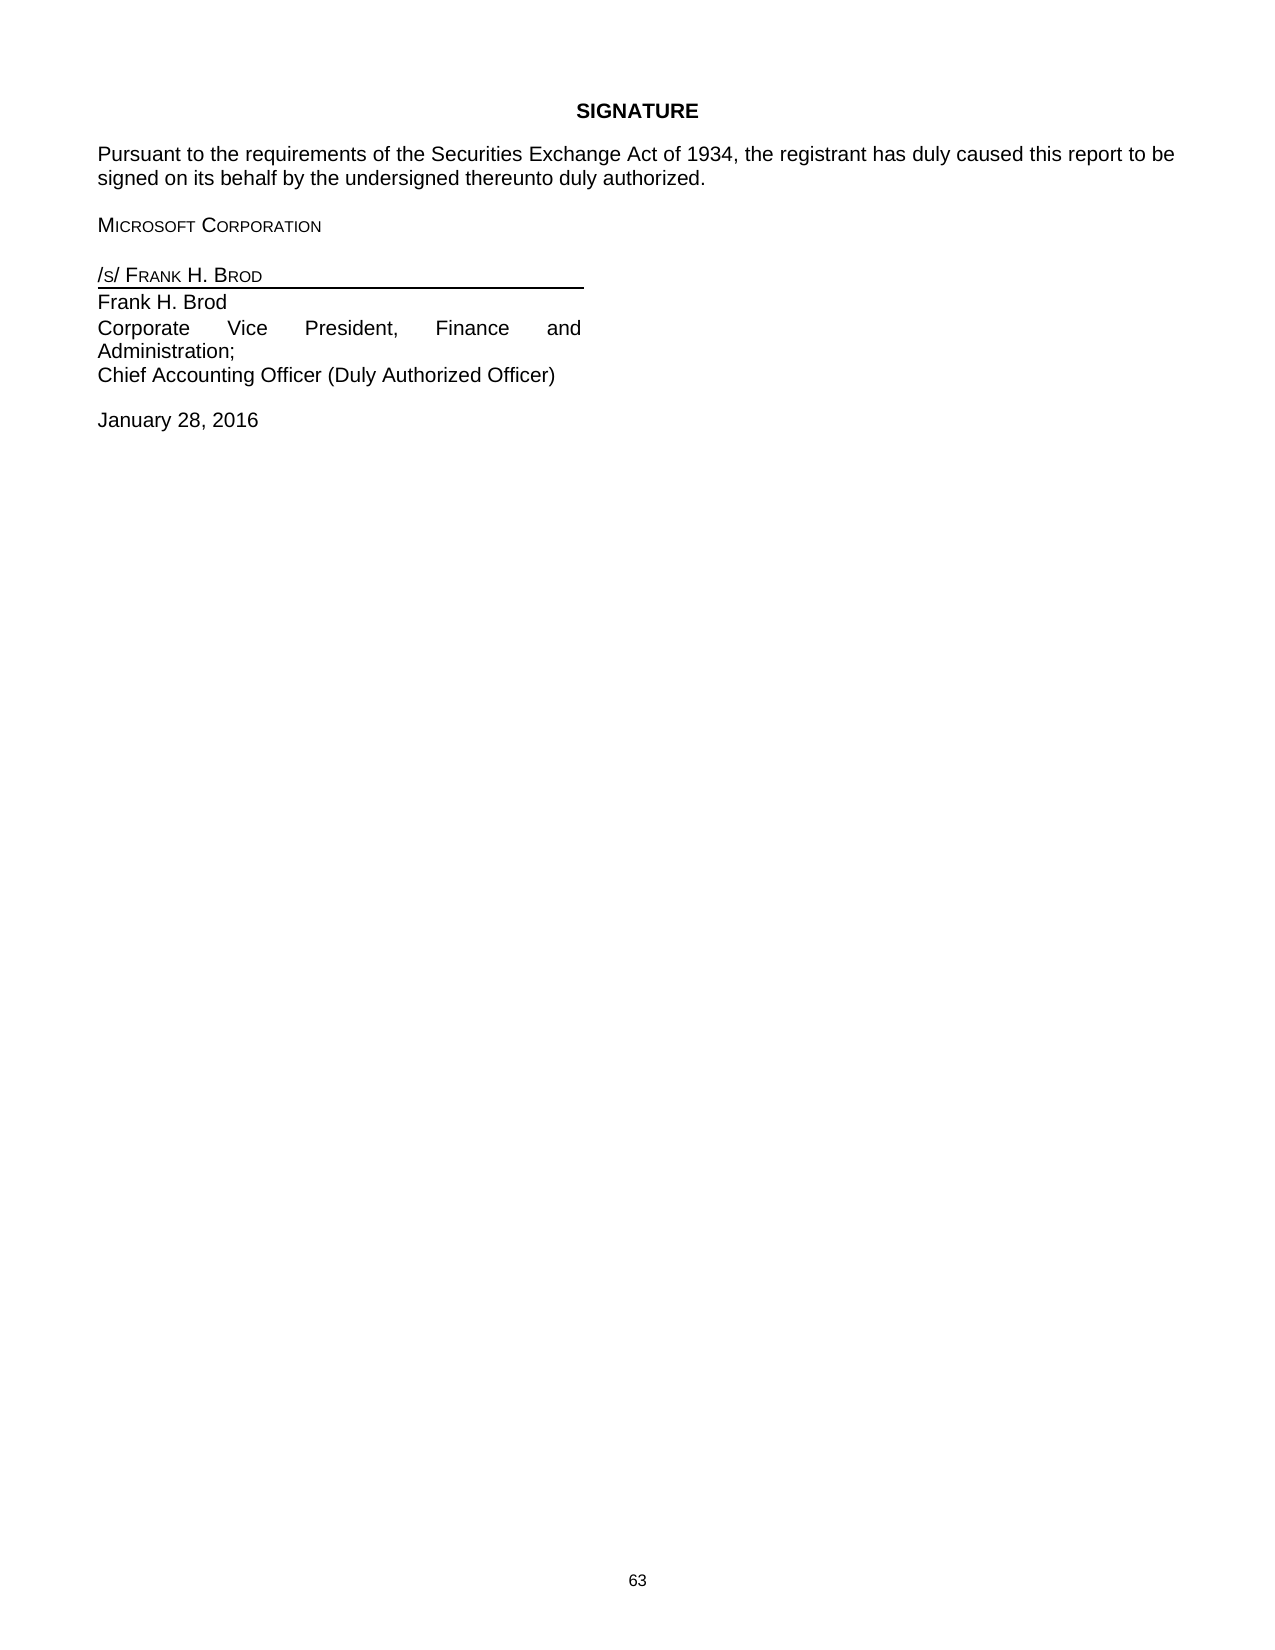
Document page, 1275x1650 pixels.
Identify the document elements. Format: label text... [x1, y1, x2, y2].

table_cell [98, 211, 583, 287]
text SIGNATURE [97, 99, 1177, 123]
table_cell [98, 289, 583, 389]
text January 28, 2016 [97, 408, 1177, 432]
text Pursuant to the requirements of the Securities Exchange Act of 1934, the registrant has duly caused this report to be signed on its behalf by the undersigned thereunto duly authorized. [97, 142, 1177, 189]
